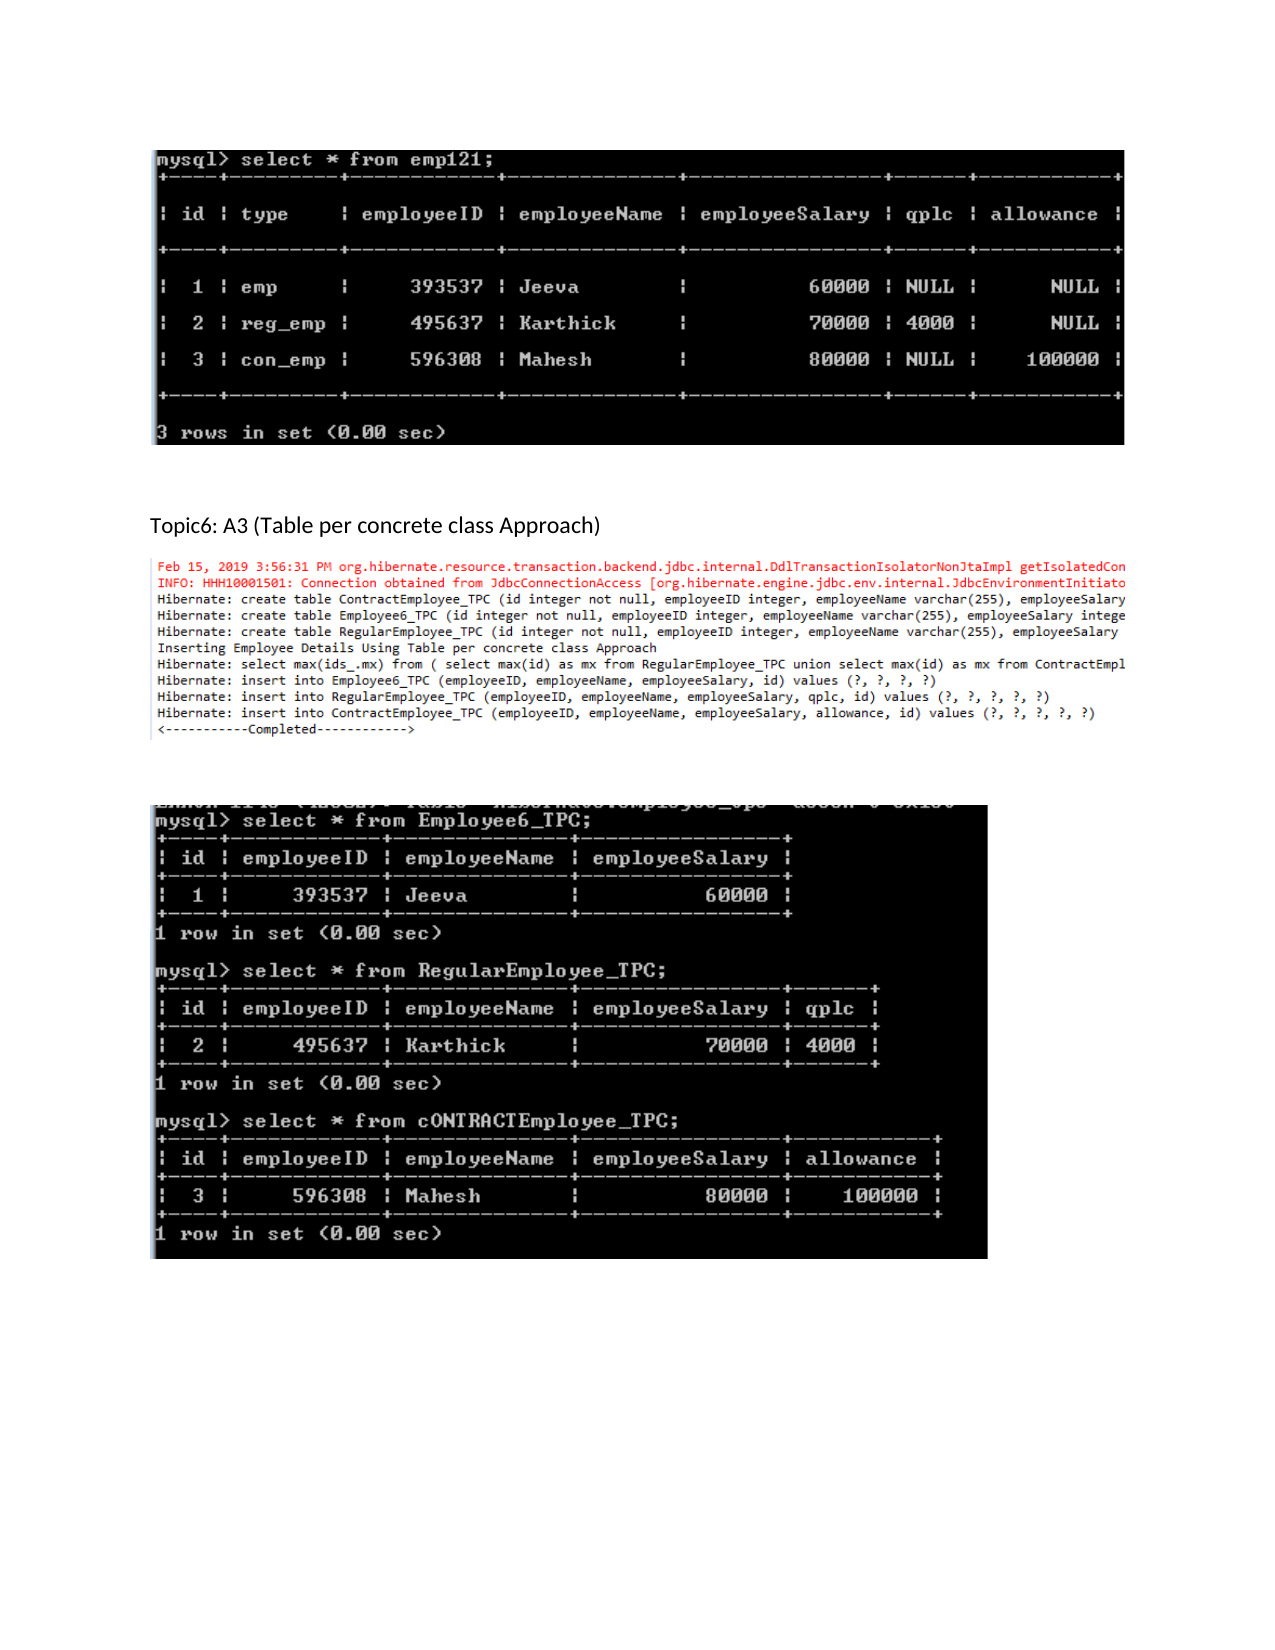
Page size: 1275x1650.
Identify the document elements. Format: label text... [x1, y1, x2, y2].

text Topic6: A3 (Table per concrete class Approach) [150, 510, 1125, 539]
picture [150, 150, 1125, 445]
picture [150, 805, 988, 1259]
picture [150, 558, 1125, 740]
